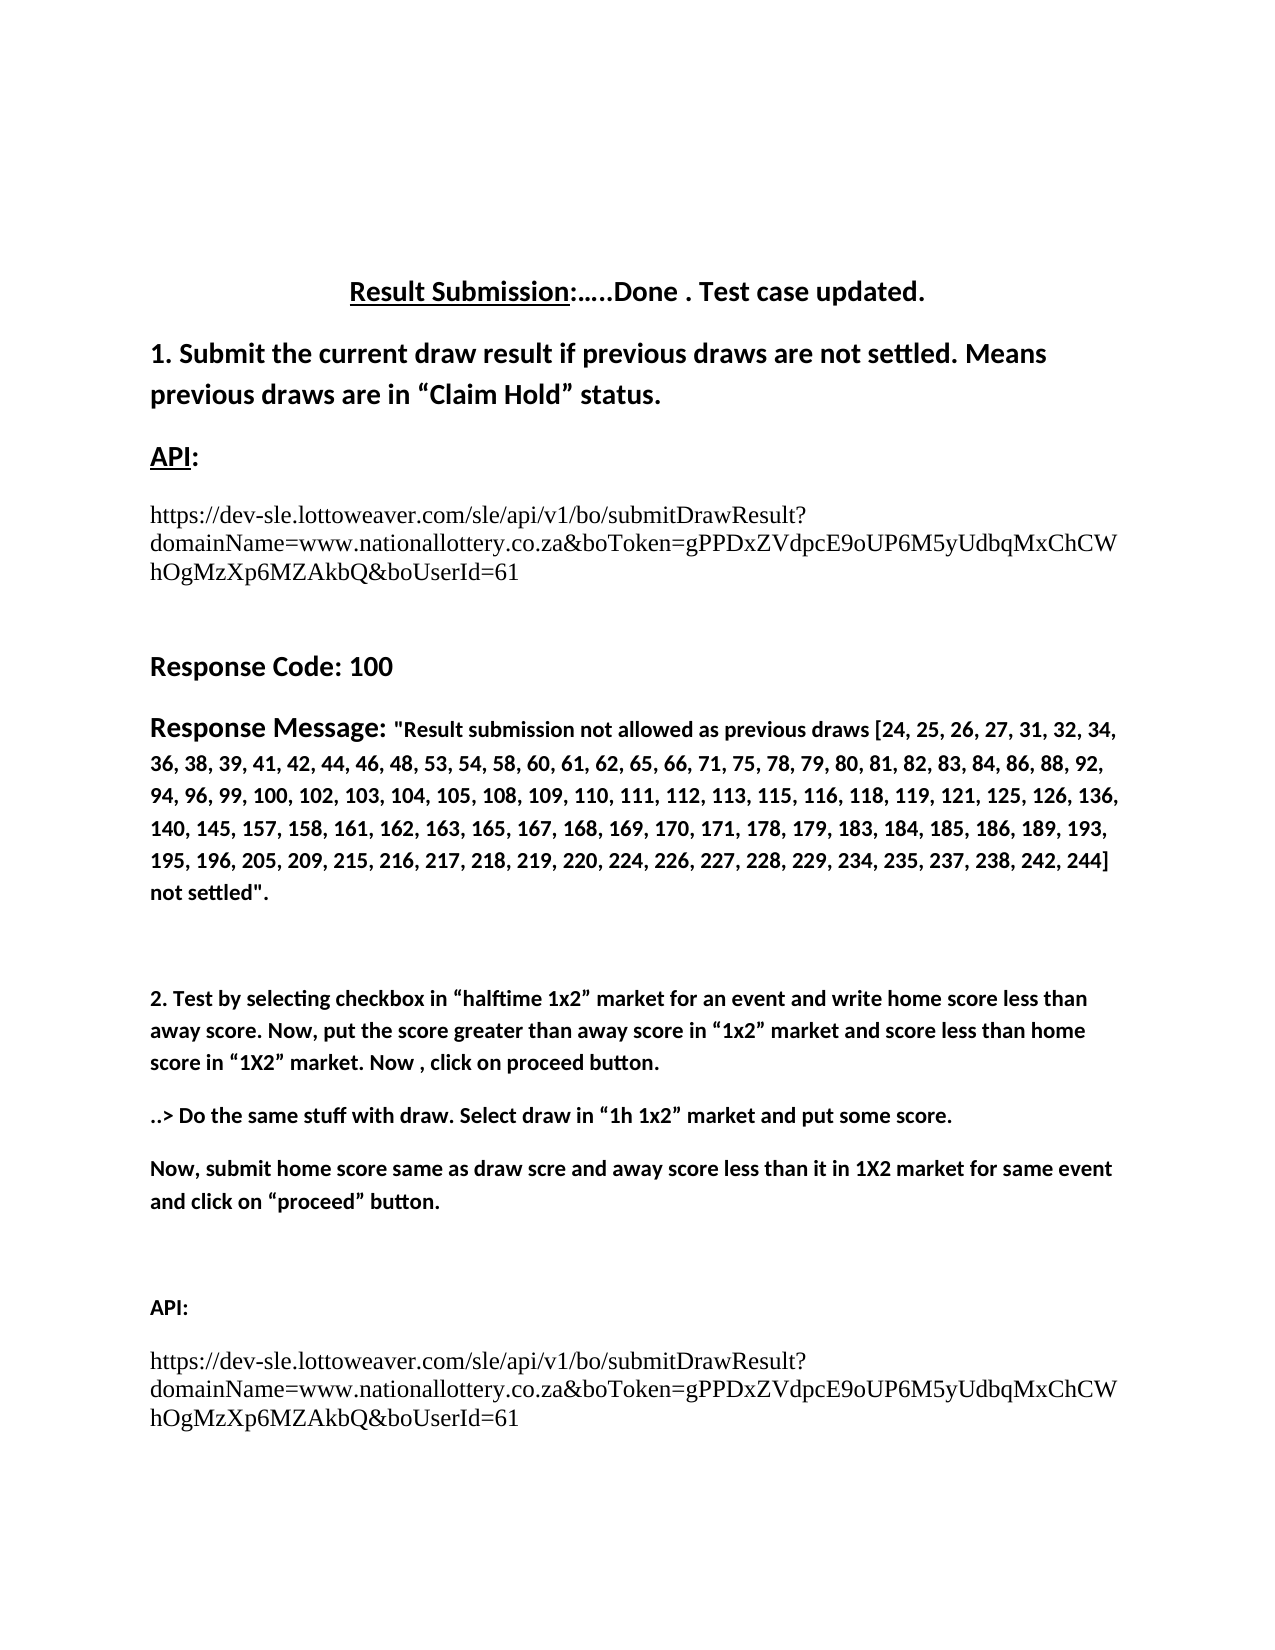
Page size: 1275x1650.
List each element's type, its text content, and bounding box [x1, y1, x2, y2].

text Result Submission:…..Done . Test case updated. [150, 273, 1125, 309]
text ..> Do the same stuff with draw. Select draw in “1h 1x2” market and put some score. [150, 1102, 1125, 1129]
text API: [150, 438, 1125, 474]
text https://dev-sle.lottoweaver.com/sle/api/v1/bo/submitDrawResult?domainName=www.nationallottery.co.za&boToken=gPPDxZVdpcE9oUP6M5yUdbqMxChCWhOgMzXp6MZAkbQ&boUserId=61 [150, 500, 1125, 586]
text https://dev-sle.lottoweaver.com/sle/api/v1/bo/submitDrawResult?domainName=www.nationallottery.co.za&boToken=gPPDxZVdpcE9oUP6M5yUdbqMxChCWhOgMzXp6MZAkbQ&boUserId=61 [150, 1346, 1125, 1432]
text API: [150, 1293, 1125, 1321]
text Response Message: "Result submission not allowed as previous draws [24, 25, 26, 27, 31, 32, 34, 36, 38, 39, 41, 42, 44, 46, 48, 53, 54, 58, 60, 61, 62, 65, 66, 71, 75, 78, 79, 80, 81, 82, 83, 84, 86, 88, 92, 94, 96, 99, 100, 102, 103, 104, 105, 108, 109, 110, 111, 112, 113, 115, 116, 118, 119, 121, 125, 126, 136, 140, 145, 157, 158, 161, 162, 163, 165, 167, 168, 169, 170, 171, 178, 179, 183, 184, 185, 186, 189, 193, 195, 196, 205, 209, 215, 216, 217, 218, 219, 220, 224, 226, 227, 228, 229, 234, 235, 237, 238, 242, 244] not settled". [150, 709, 1125, 906]
text Now, submit home score same as draw scre and away score less than it in 1X2 market for same event and click on “proceed” button. [150, 1154, 1125, 1215]
text 1. Submit the current draw result if previous draws are not settled. Means previous draws are in “Claim Hold” status. [150, 335, 1125, 412]
text 2. Test by selecting checkbox in “halftime 1x2” market for an event and write home score less than away score. Now, put the score greater than away score in “1x2” market and score less than home score in “1X2” market. Now , click on proceed button. [150, 984, 1125, 1077]
text Response Code: 100 [150, 648, 1125, 683]
